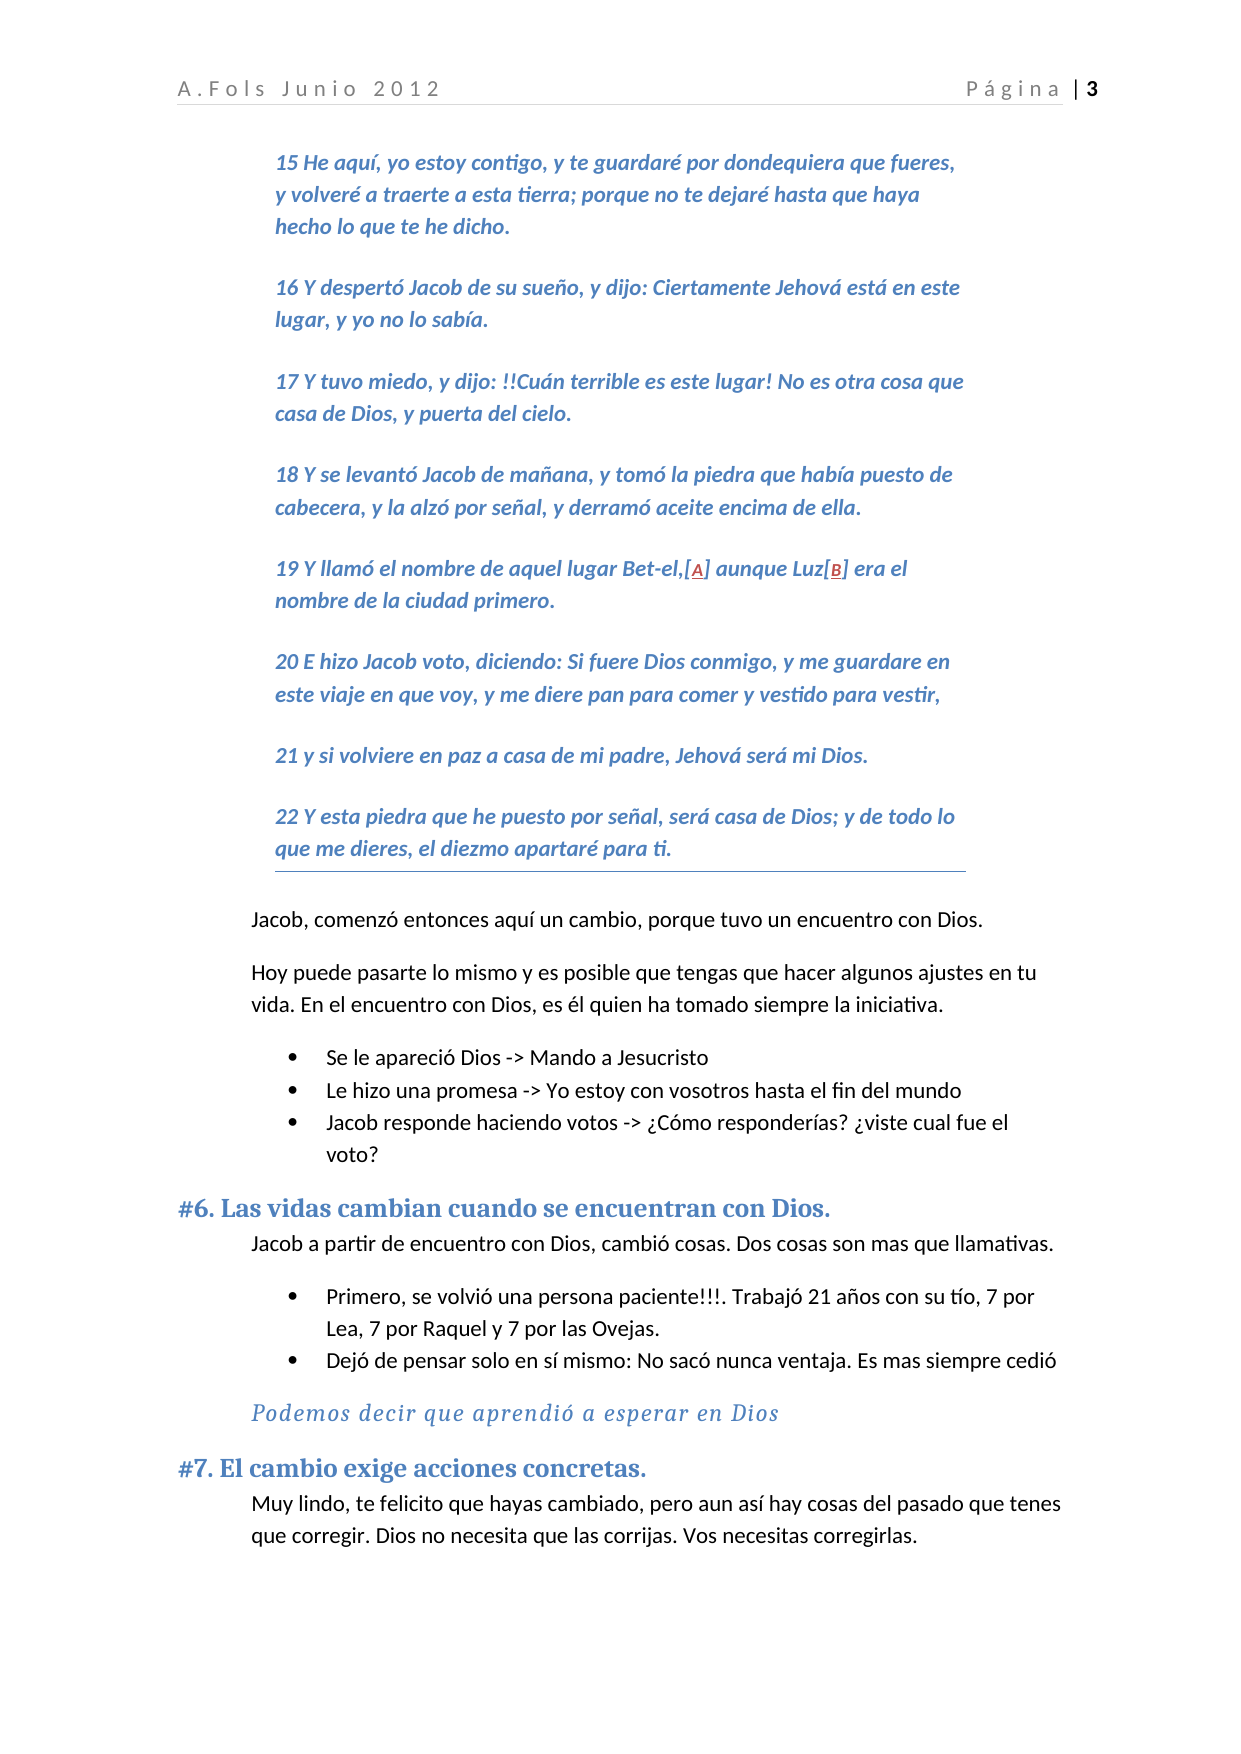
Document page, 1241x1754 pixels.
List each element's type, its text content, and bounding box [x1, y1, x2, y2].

text Jacob a partir de encuentro con Dios, cambió cosas. Dos cosas son mas que llamativas. [251, 1229, 1063, 1257]
list Jacob responde haciendo votos -> ¿Cómo responderías? ¿viste cual fue el voto? [288, 1108, 1063, 1168]
subtitle #6. Las vidas cambian cuando se encuentran con Dios. [177, 1193, 1063, 1224]
text 20 E hizo Jacob voto, diciendo: Si fuere Dios conmigo, y me guardare en este viaje en que voy, y me diere pan para comer y vestido para vestir, [275, 647, 966, 708]
text 21 y si volviere en paz a casa de mi padre, Jehová será mi Dios. [275, 741, 966, 769]
list Primero, se volvió una persona paciente!!!. Trabajó 21 años con su tío, 7 por Lea, 7 por Raquel y 7 por las Ovejas. [288, 1282, 1063, 1342]
list Le hizo una promesa -> Yo estoy con vosotros hasta el fin del mundo [288, 1076, 1063, 1104]
text Jacob, comenzó entonces aquí un cambio, porque tuvo un encuentro con Dios. [251, 905, 1063, 933]
subtitle Podemos decir que aprendió a esperar en Dios [251, 1399, 1063, 1428]
text 15 He aquí, yo estoy contigo, y te guardaré por dondequiera que fueres, y volveré a traerte a esta tierra; porque no te dejaré hasta que haya hecho lo que te he dicho. [275, 148, 966, 240]
text 22 Y esta piedra que he puesto por señal, será casa de Dios; y de todo lo que me dieres, el diezmo apartaré para ti. [275, 802, 966, 871]
subtitle #7. El cambio exige acciones concretas. [177, 1453, 1063, 1484]
text 19 Y llamó el nombre de aquel lugar Bet-el,[a] aunque Luz[b] era el nombre de la ciudad primero. [275, 554, 966, 614]
text Hoy puede pasarte lo mismo y es posible que tengas que hacer algunos ajustes en tu vida. En el encuentro con Dios, es él quien ha tomado siempre la iniciativa. [251, 958, 1063, 1018]
text 16 Y despertó Jacob de su sueño, y dijo: Ciertamente Jehová está en este lugar, y yo no lo sabía. [275, 273, 966, 333]
list Dejó de pensar solo en sí mismo: No sacó nunca ventaja. Es mas siempre cedió [288, 1346, 1063, 1374]
text Muy lindo, te felicito que hayas cambiado, pero aun así hay cosas del pasado que tenes que corregir. Dios no necesita que las corrijas. Vos necesitas corregirlas. [251, 1489, 1063, 1549]
text 17 Y tuvo miedo, y dijo: !!Cuán terrible es este lugar! No es otra cosa que casa de Dios, y puerta del cielo. [275, 367, 966, 427]
list Se le apareció Dios -> Mando a Jesucristo [288, 1043, 1063, 1072]
text 18 Y se levantó Jacob de mañana, y tomó la piedra que había puesto de cabecera, y la alzó por señal, y derramó aceite encima de ella. [275, 460, 966, 521]
